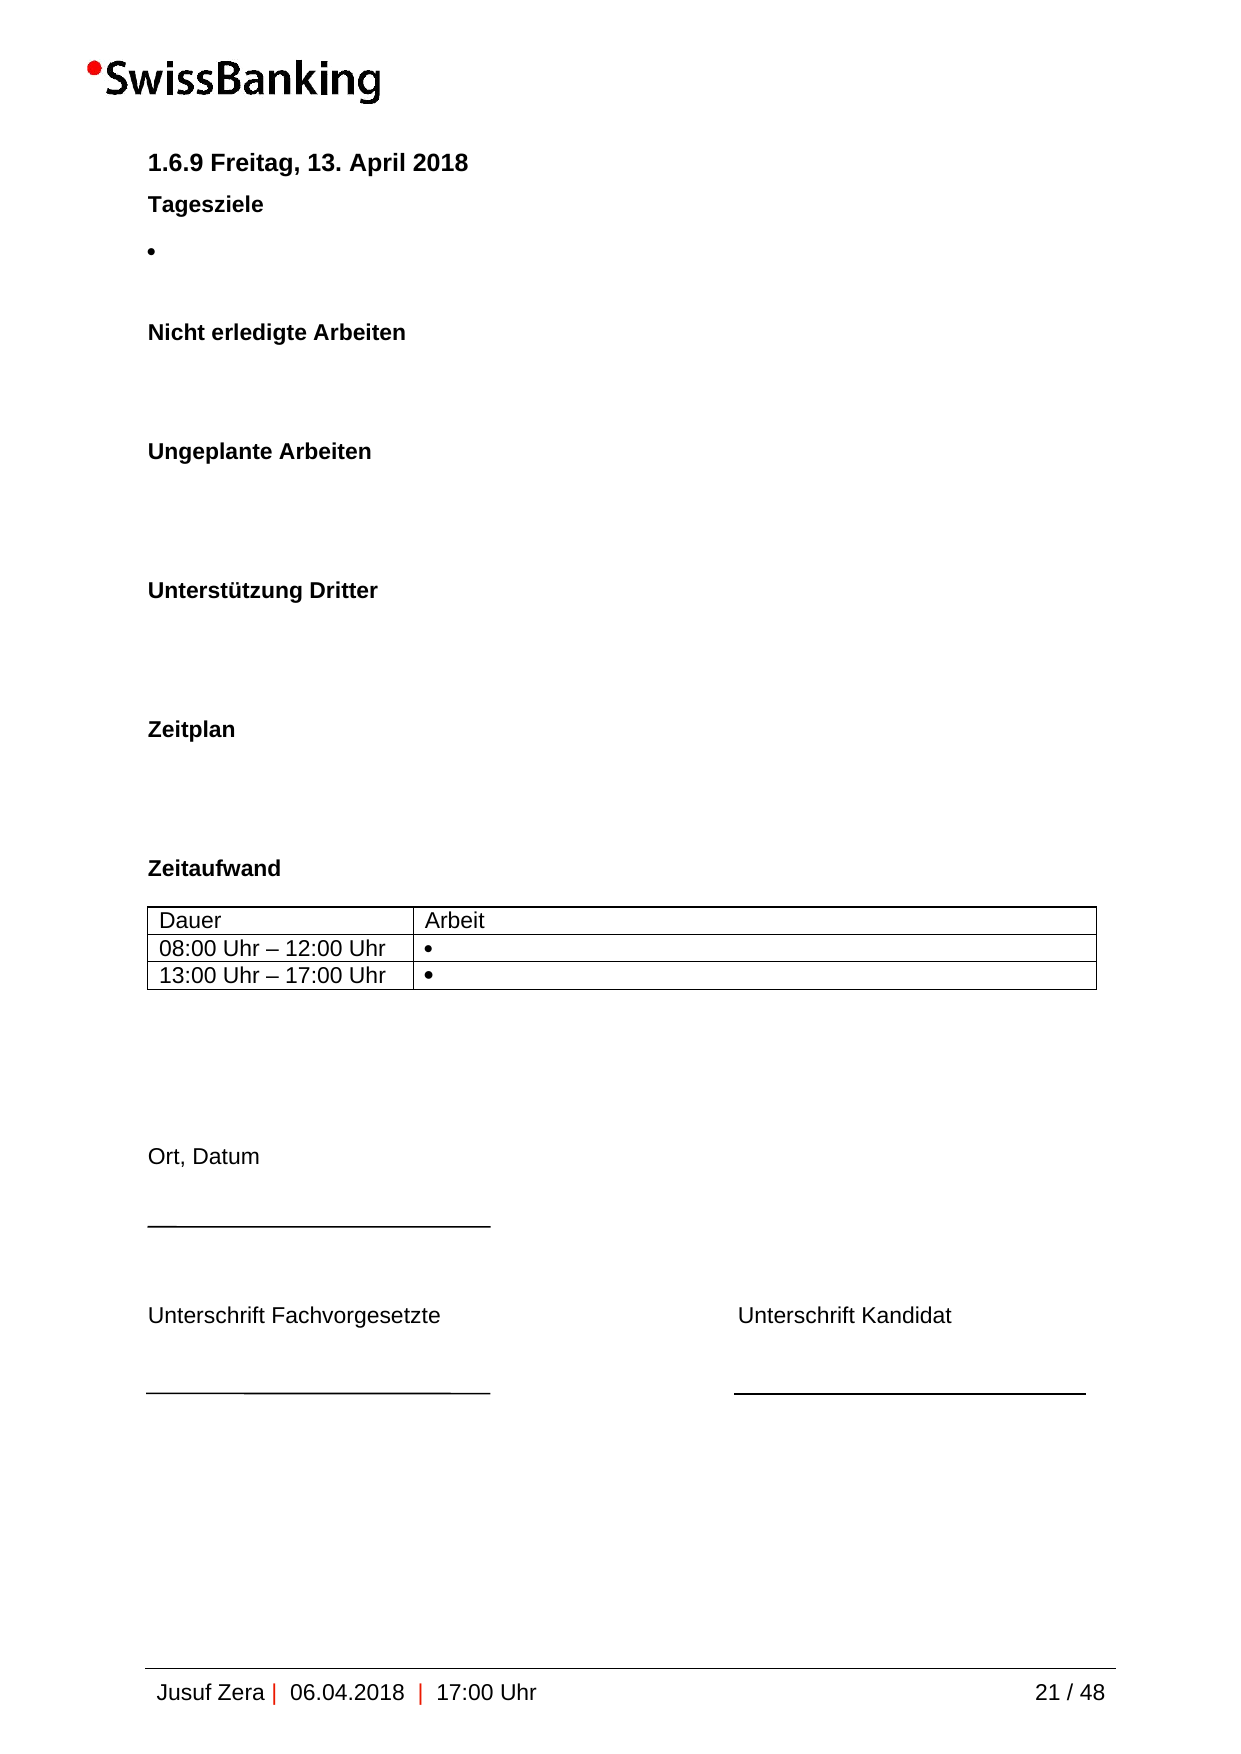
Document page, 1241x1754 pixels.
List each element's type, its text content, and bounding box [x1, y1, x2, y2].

text Tagesziele [148, 191, 1093, 217]
table_cell [414, 962, 1096, 989]
subtitle 1.6.9 Freitag, 13. April 2018 [148, 148, 1093, 176]
table_header Dauer [148, 908, 413, 934]
table_cell [414, 935, 1096, 961]
text Nicht erledigte Arbeiten [148, 319, 1093, 385]
table_cell 13:00 Uhr – 17:00 Uhr [148, 962, 413, 989]
text Unterschrift Fachvorgesetzte Unterschrift Kandidat [148, 1302, 1093, 1354]
text Ort, Datum [148, 1143, 1093, 1169]
table_cell 08:00 Uhr – 12:00 Uhr [148, 935, 413, 961]
table_header Arbeit [414, 908, 1096, 934]
text Unterstützung Dritter [148, 577, 1093, 682]
text Zeitplan [148, 716, 1093, 821]
text Ungeplante Arbeiten [148, 438, 1093, 543]
text Zeitaufwand [148, 855, 1093, 882]
picture [87, 59, 380, 104]
